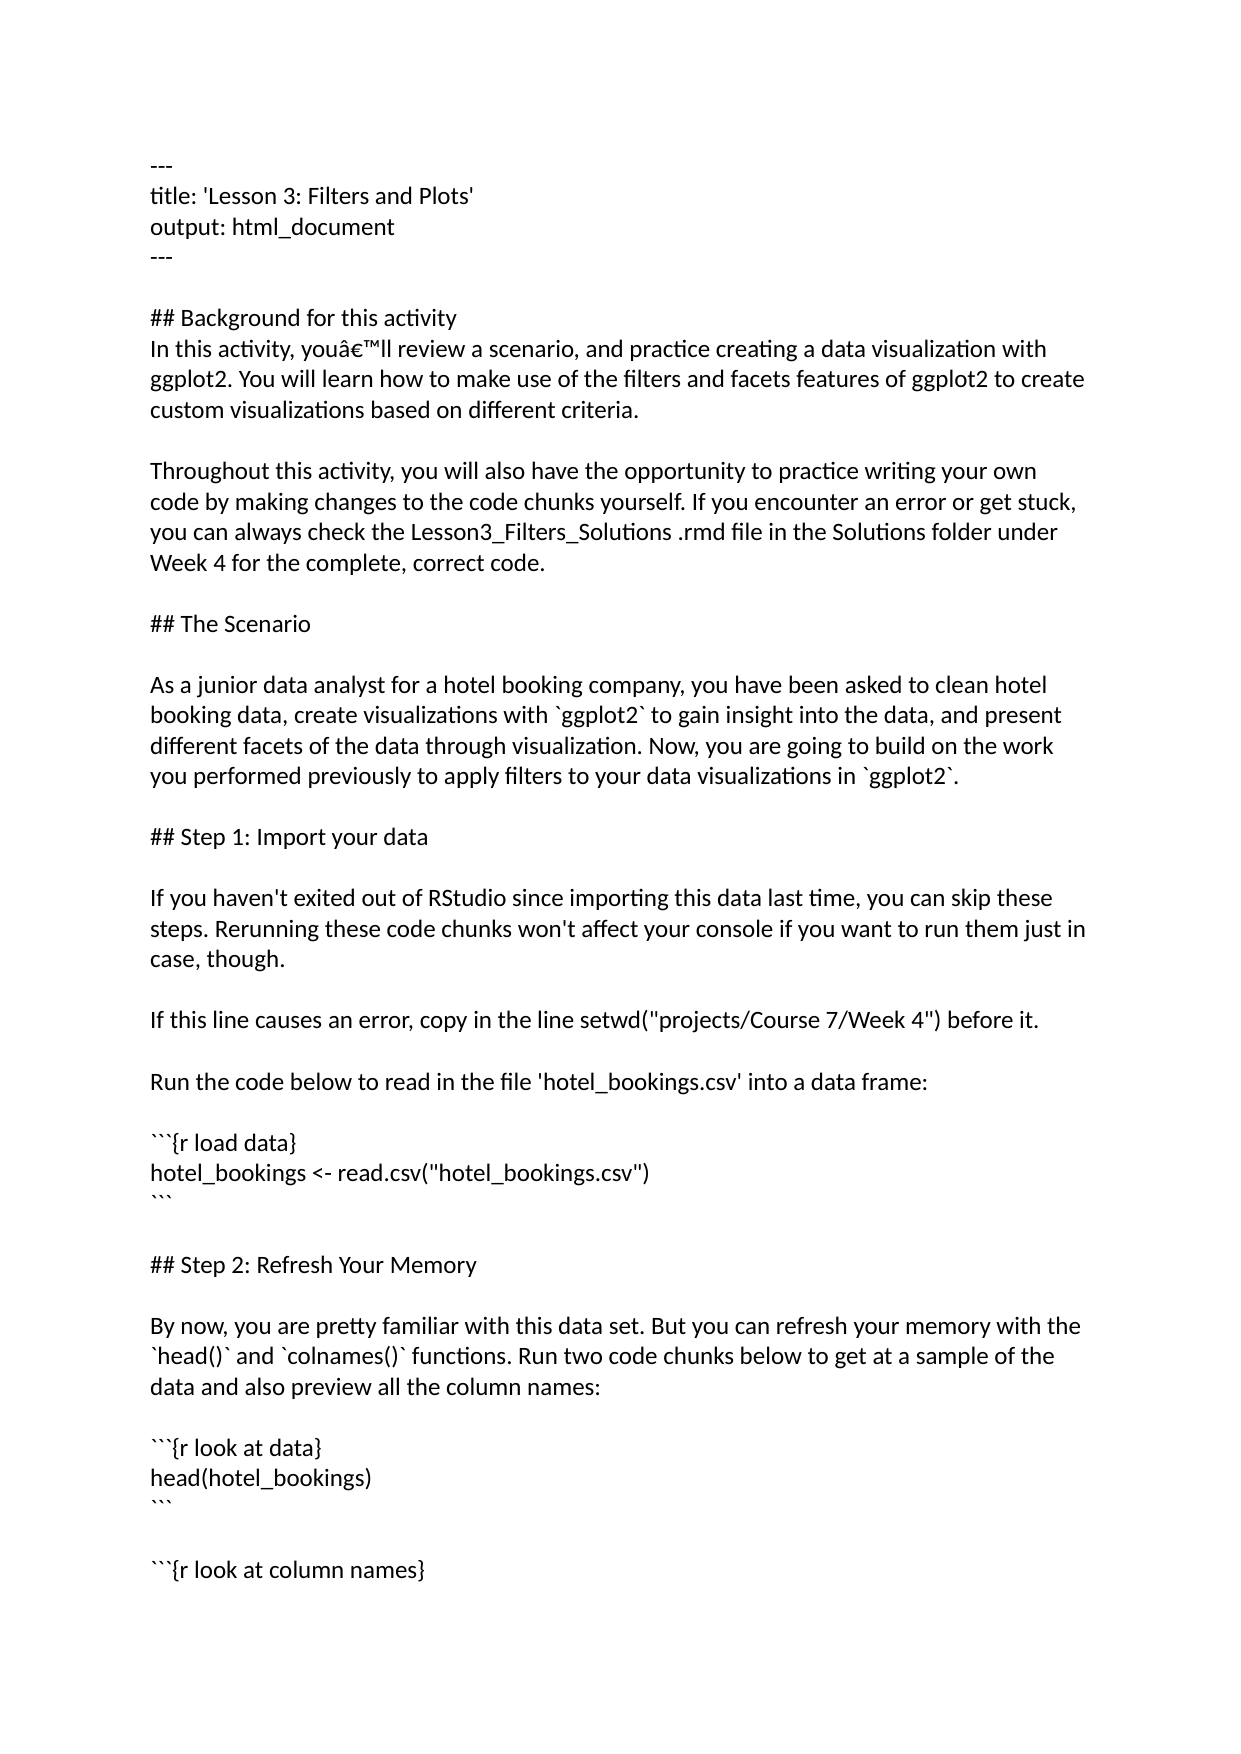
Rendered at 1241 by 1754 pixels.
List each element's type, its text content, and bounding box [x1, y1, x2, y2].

text ## Step 2: Refresh Your Memory [150, 1249, 1090, 1279]
text ```{r look at column names} [150, 1554, 1090, 1584]
text ``` [150, 1493, 1090, 1523]
text --- [150, 242, 1090, 272]
text ```{r load data} [150, 1127, 1090, 1157]
text output: html_document [150, 211, 1090, 242]
text ## The Scenario [150, 608, 1090, 638]
text title: 'Lesson 3: Filters and Plots' [150, 181, 1090, 211]
text If this line causes an error, copy in the line setwd("projects/Course 7/Week 4") before it. [150, 1004, 1090, 1035]
text In this activity, youâ€™ll review a scenario, and practice creating a data visualization with ggplot2. You will learn how to make use of the filters and facets features of ggplot2 to create custom visualizations based on different criteria. [150, 333, 1090, 425]
text If you haven't exited out of RStudio since importing this data last time, you can skip these steps. Rerunning these code chunks won't affect your console if you want to run them just in case, though. [150, 882, 1090, 974]
text --- [150, 150, 1090, 181]
text By now, you are pretty familiar with this data set. But you can refresh your memory with the `head()` and `colnames()` functions. Run two code chunks below to get at a sample of the data and also preview all the column names: [150, 1310, 1090, 1401]
text head(hotel_bookings) [150, 1462, 1090, 1493]
text ## Step 1: Import your data [150, 821, 1090, 852]
text Run the code below to read in the file 'hotel_bookings.csv' into a data frame: [150, 1066, 1090, 1096]
text ``` [150, 1188, 1090, 1218]
text Throughout this activity, you will also have the opportunity to practice writing your own code by making changes to the code chunks yourself. If you encounter an error or get stuck, you can always check the Lesson3_Filters_Solutions .rmd file in the Solutions folder under Week 4 for the complete, correct code. [150, 455, 1090, 577]
text ```{r look at data} [150, 1432, 1090, 1462]
text hotel_bookings <- read.csv("hotel_bookings.csv") [150, 1157, 1090, 1188]
text ## Background for this activity [150, 303, 1090, 333]
text As a junior data analyst for a hotel booking company, you have been asked to clean hotel booking data, create visualizations with `ggplot2` to gain insight into the data, and present different facets of the data through visualization. Now, you are going to build on the work you performed previously to apply filters to your data visualizations in `ggplot2`. [150, 669, 1090, 791]
